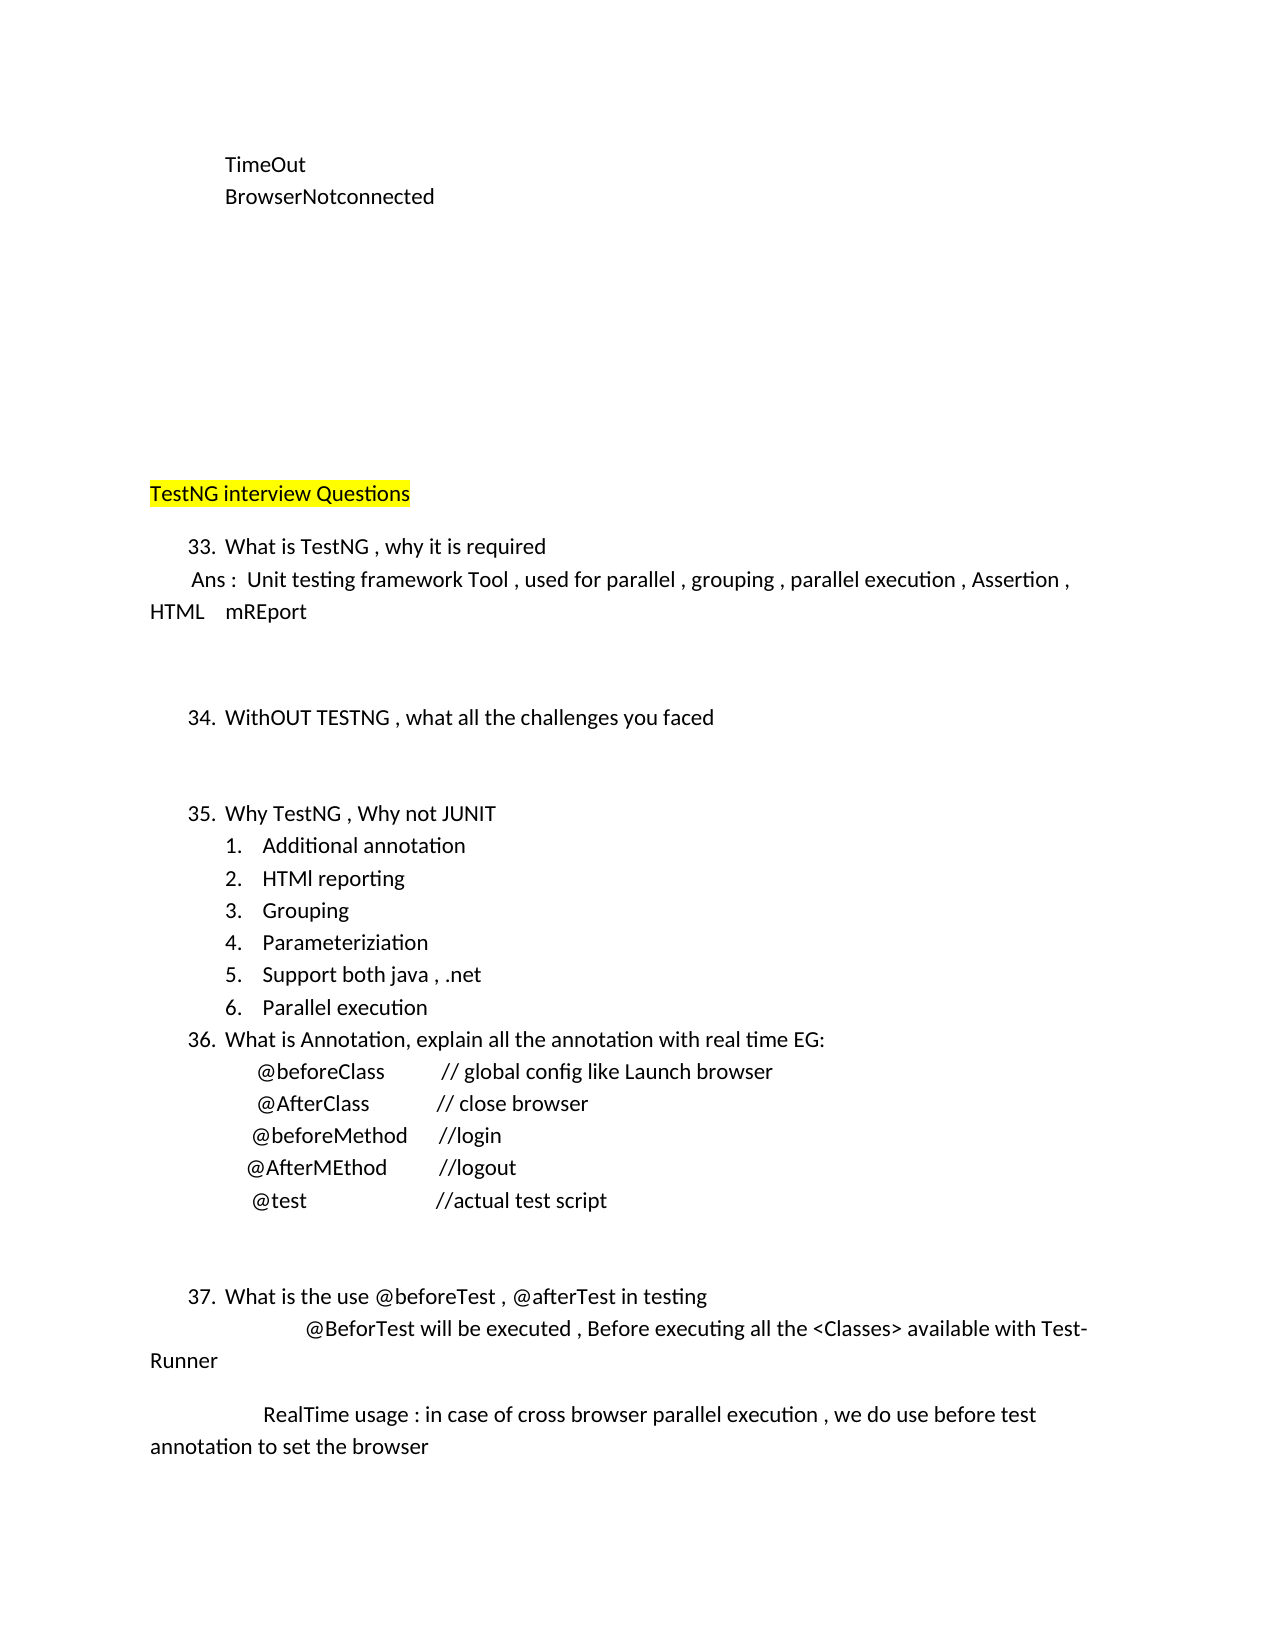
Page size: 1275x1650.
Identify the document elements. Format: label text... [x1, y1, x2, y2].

text RealTime usage : in case of cross browser parallel execution , we do use before test annotation to set the browser [150, 1400, 1125, 1460]
text Ans : Unit testing framework Tool , used for parallel , grouping , parallel execution , Assertion , HTML mREport [150, 565, 1125, 625]
list Grouping [225, 896, 1125, 924]
list HTMl reporting [225, 864, 1125, 892]
text @beforeMethod //login [225, 1121, 1125, 1149]
list Parallel execution [225, 993, 1125, 1021]
list Parameteriziation [225, 928, 1125, 956]
list WithOUT TESTNG , what all the challenges you faced [187, 703, 1125, 731]
list What is TestNG , why it is required [187, 532, 1125, 561]
list What is Annotation, explain all the annotation with real time EG: [187, 1025, 1125, 1053]
text @BeforTest will be executed , Before executing all the <Classes> available with Test-Runner [150, 1314, 1125, 1375]
list Support both java , .net [225, 960, 1125, 988]
list Why TestNG , Why not JUNIT [187, 799, 1125, 827]
text @AfterMEthod //logout [225, 1153, 1125, 1182]
text @test //actual test script [225, 1186, 1125, 1214]
text @AfterClass // close browser [225, 1089, 1125, 1117]
text TimeOut [225, 150, 1125, 178]
list Additional annotation [225, 832, 1125, 860]
text BrowserNotconnected [225, 182, 1125, 210]
text TestNG interview Questions [150, 479, 1125, 507]
list What is the use @beforeTest , @afterTest in testing [187, 1282, 1125, 1310]
text @beforeClass // global config like Launch browser [225, 1057, 1125, 1085]
